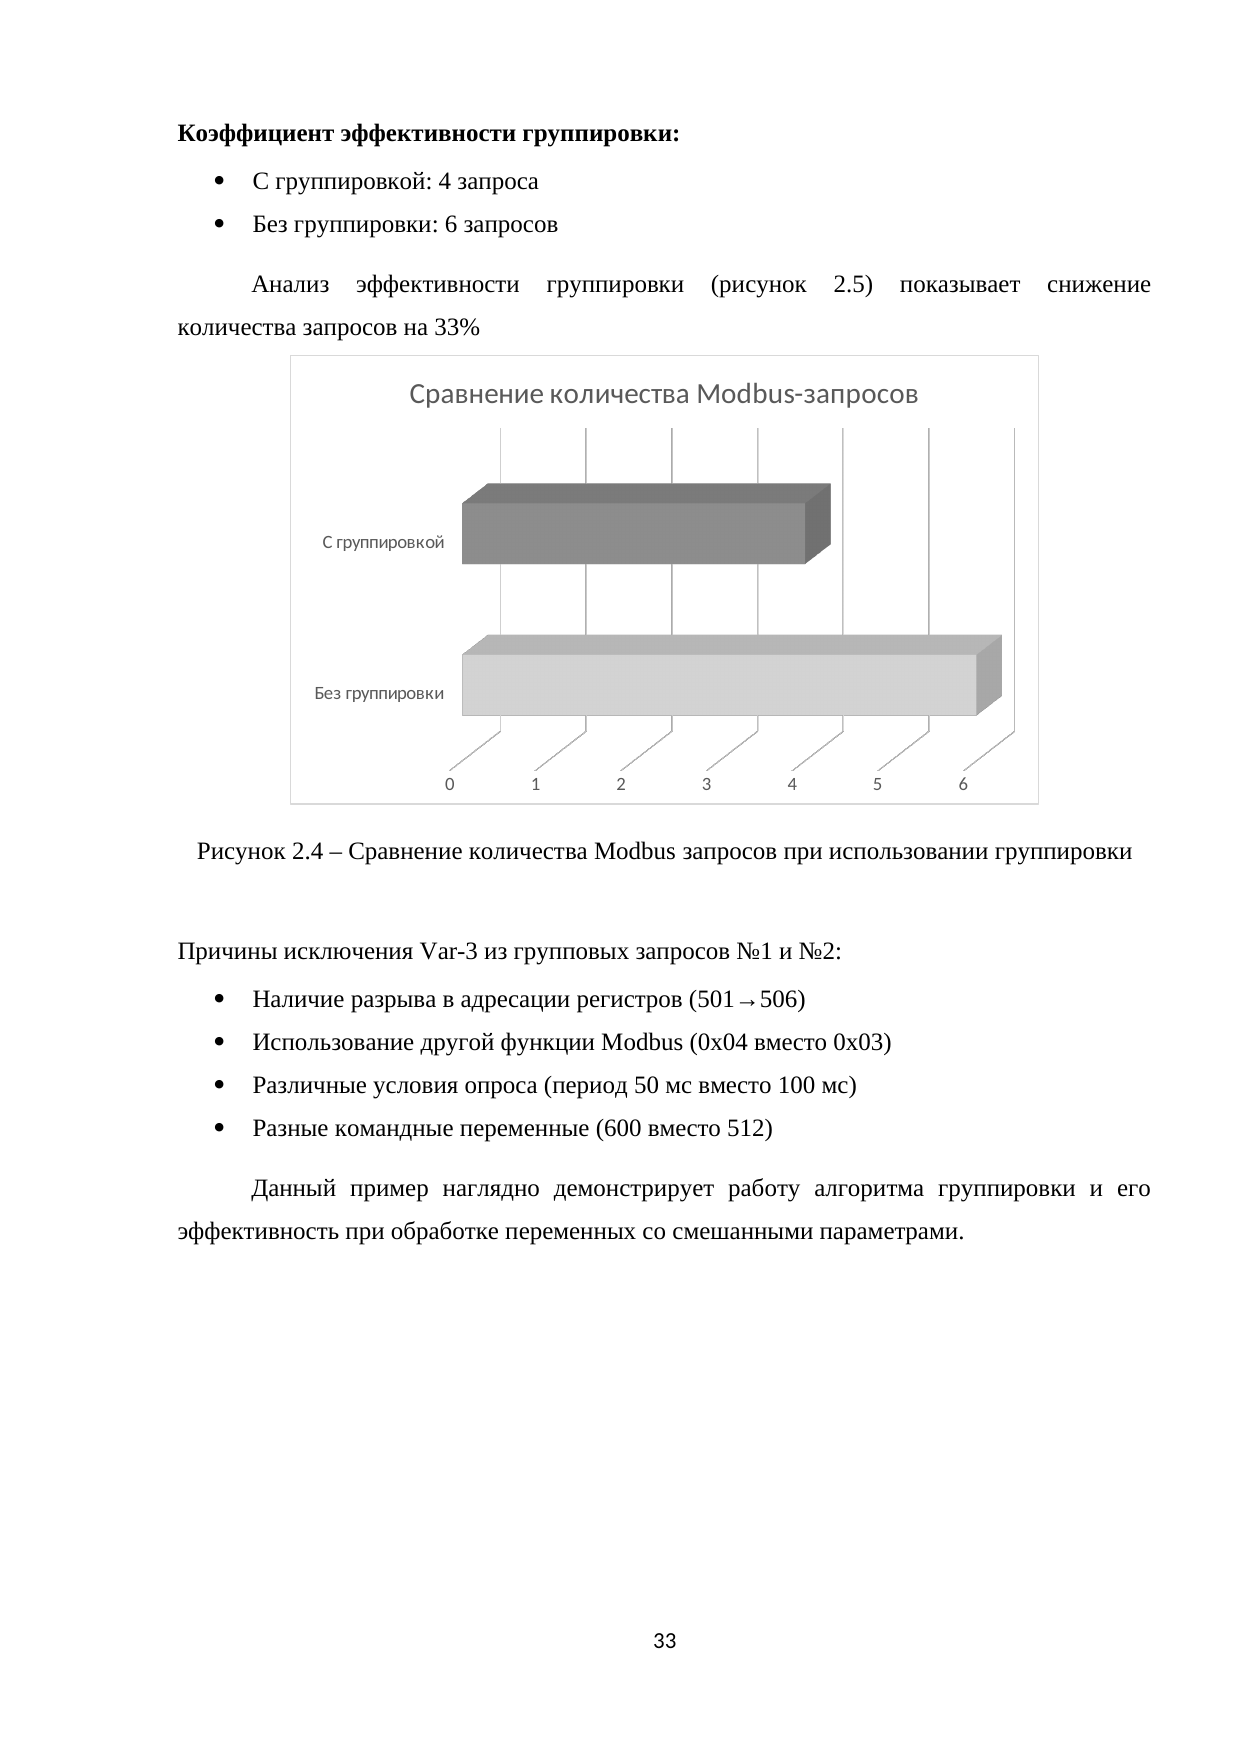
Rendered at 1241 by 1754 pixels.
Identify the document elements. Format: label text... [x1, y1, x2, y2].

list Без группировки: 6 запросов [215, 209, 1152, 238]
list Использование другой функции Modbus (0x04 вместо 0x03) [215, 1027, 1152, 1056]
list С группировкой: 4 запроса [215, 166, 1152, 194]
text Рисунок 2.4 – Сравнение количества Modbus запросов при использовании группировки [177, 824, 1152, 864]
list Наличие разрыва в адресации регистров (501→506) [215, 984, 1152, 1013]
text Коэффициент эффективности группировки: [177, 118, 1152, 147]
text Данный пример наглядно демонстрирует работу алгоритма группировки и его эффективность при обработке переменных со смешанными параметрами. [177, 1173, 1152, 1245]
list Разные командные переменные (600 вместо 512) [215, 1113, 1152, 1142]
list Различные условия опроса (период 50 мс вместо 100 мс) [215, 1070, 1152, 1099]
text Причины исключения Var-3 из групповых запросов №1 и №2: [177, 936, 1152, 965]
text Анализ эффективности группировки (рисунок 2.5) показывает снижение количества запросов на 33% [177, 269, 1152, 341]
